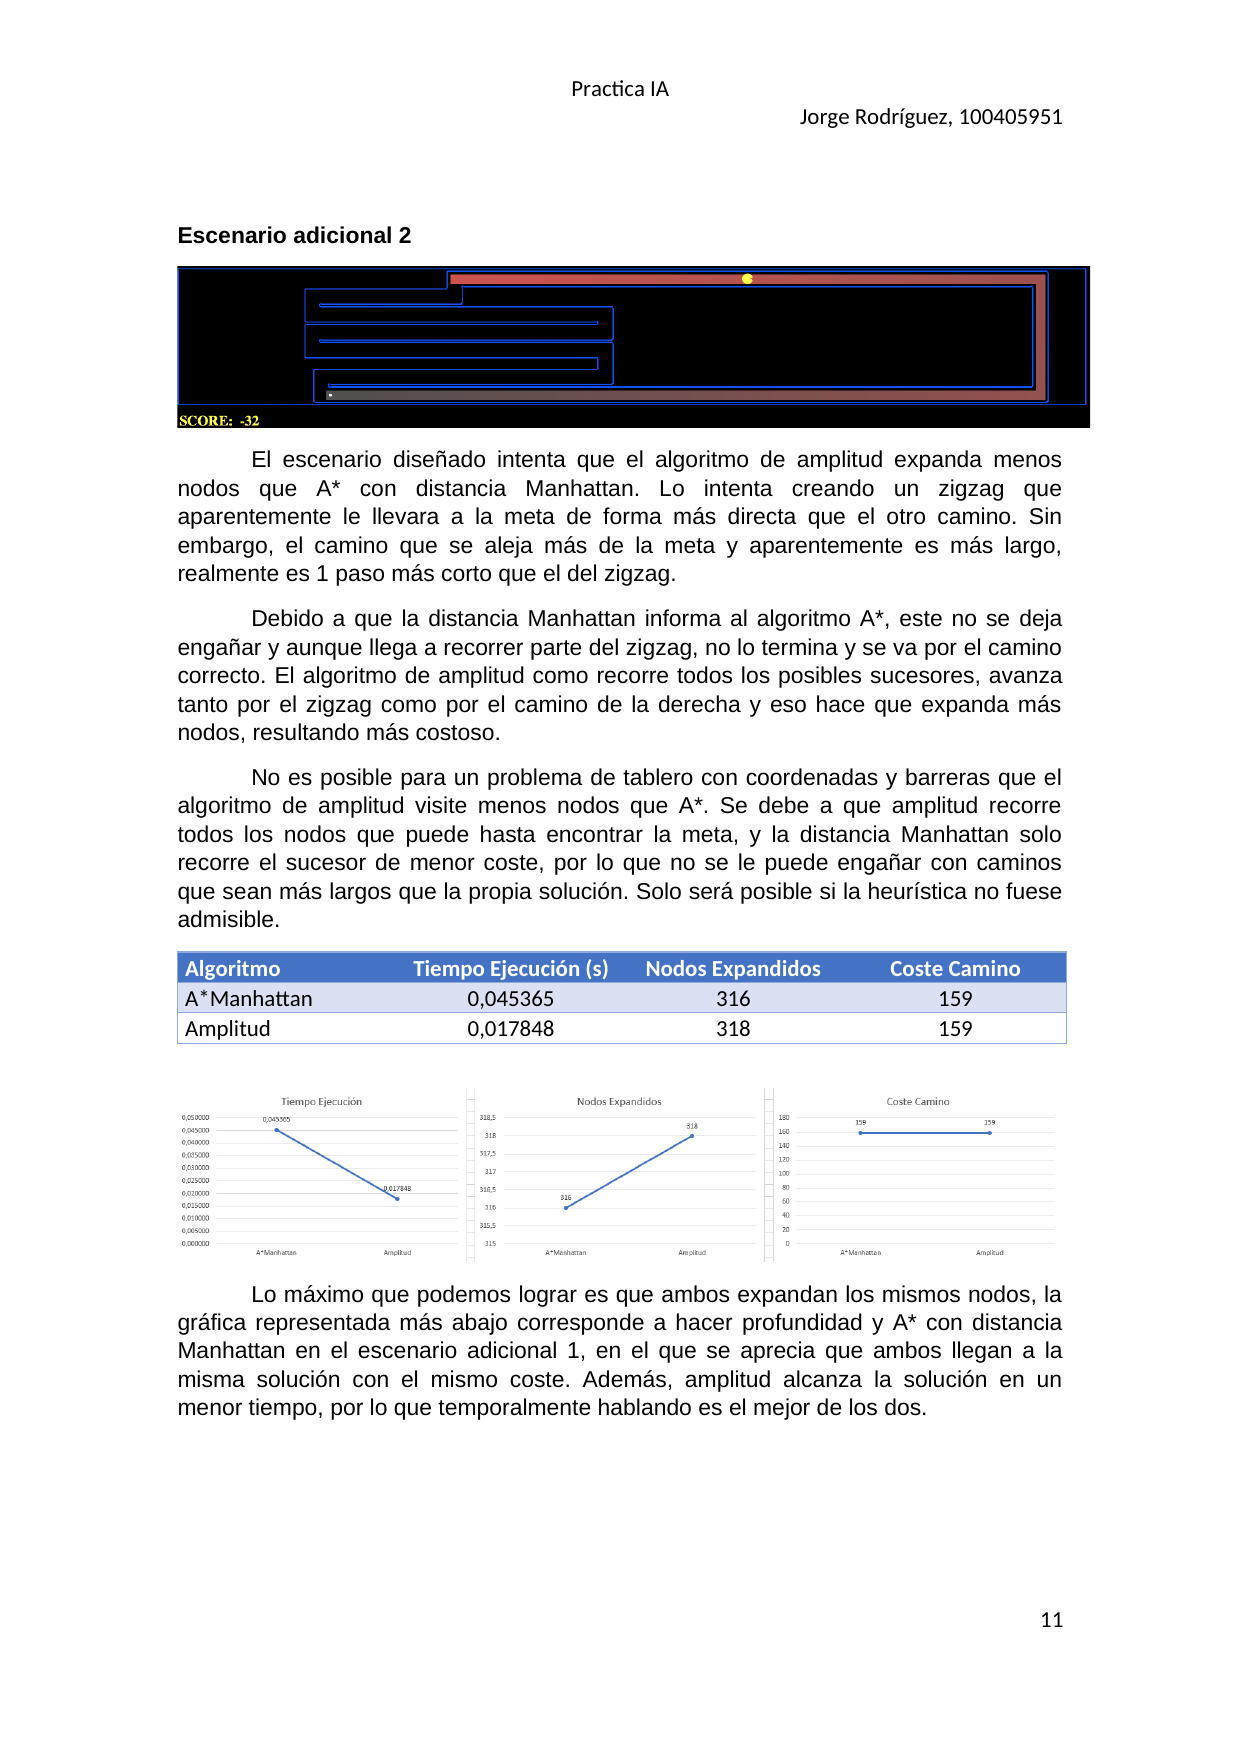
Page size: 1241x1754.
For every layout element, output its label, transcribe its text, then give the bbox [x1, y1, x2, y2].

table_cell Amplitud [178, 1013, 400, 1043]
text El escenario diseñado intenta que el algoritmo de amplitud expanda menos nodos que A* con distancia Manhattan. Lo intenta creando un zigzag que aparentemente le llevara a la meta de forma más directa que el otro camino. Sin embargo, el camino que se aleja más de la meta y aparentemente es más largo, realmente es 1 paso más corto que el del zigzag. [177, 446, 1063, 586]
table_cell 316 [622, 983, 844, 1012]
table_cell 318 [622, 1013, 844, 1043]
table_cell 0,045365 [400, 983, 622, 1012]
picture [177, 1088, 1063, 1262]
text Debido a que la distancia Manhattan informa al algoritmo A*, este no se deja engañar y aunque llega a recorrer parte del zigzag, no lo termina y se va por el camino correcto. El algoritmo de amplitud como recorre todos los posibles sucesores, avanza tanto por el zigzag como por el camino de la derecha y eso hace que expanda más nodos, resultando más costoso. [177, 605, 1063, 745]
text Lo máximo que podemos lograr es que ambos expandan los mismos nodos, la gráfica representada más abajo corresponde a hacer profundidad y A* con distancia Manhattan en el escenario adicional 1, en el que se aprecia que ambos llegan a la misma solución con el mismo coste. Además, amplitud alcanza la solución en un menor tiempo, por lo que temporalmente hablando es el mejor de los dos. [177, 1281, 1063, 1421]
text No es posible para un problema de tablero con coordenadas y barreras que el algoritmo de amplitud visite menos nodos que A*. Se debe a que amplitud recorre todos los nodos que puede hasta encontrar la meta, y la distancia Manhattan solo recorre el sucesor de menor coste, por lo que no se le puede engañar con caminos que sean más largos que la propia solución. Solo será posible si la heurística no fuese admisible. [177, 764, 1063, 933]
picture [177, 266, 1091, 428]
subtitle Escenario adicional 2 [177, 222, 1063, 248]
table_cell 159 [844, 1013, 1066, 1043]
table_cell 0,017848 [400, 1013, 622, 1043]
table_header Tiempo Ejecución (s) [400, 953, 622, 982]
table_header Nodos Expandidos [622, 953, 844, 982]
table_header Algoritmo [178, 953, 400, 982]
table_cell 159 [844, 983, 1066, 1012]
table_header Coste Camino [844, 953, 1066, 982]
table_cell A*Manhattan [178, 983, 400, 1012]
